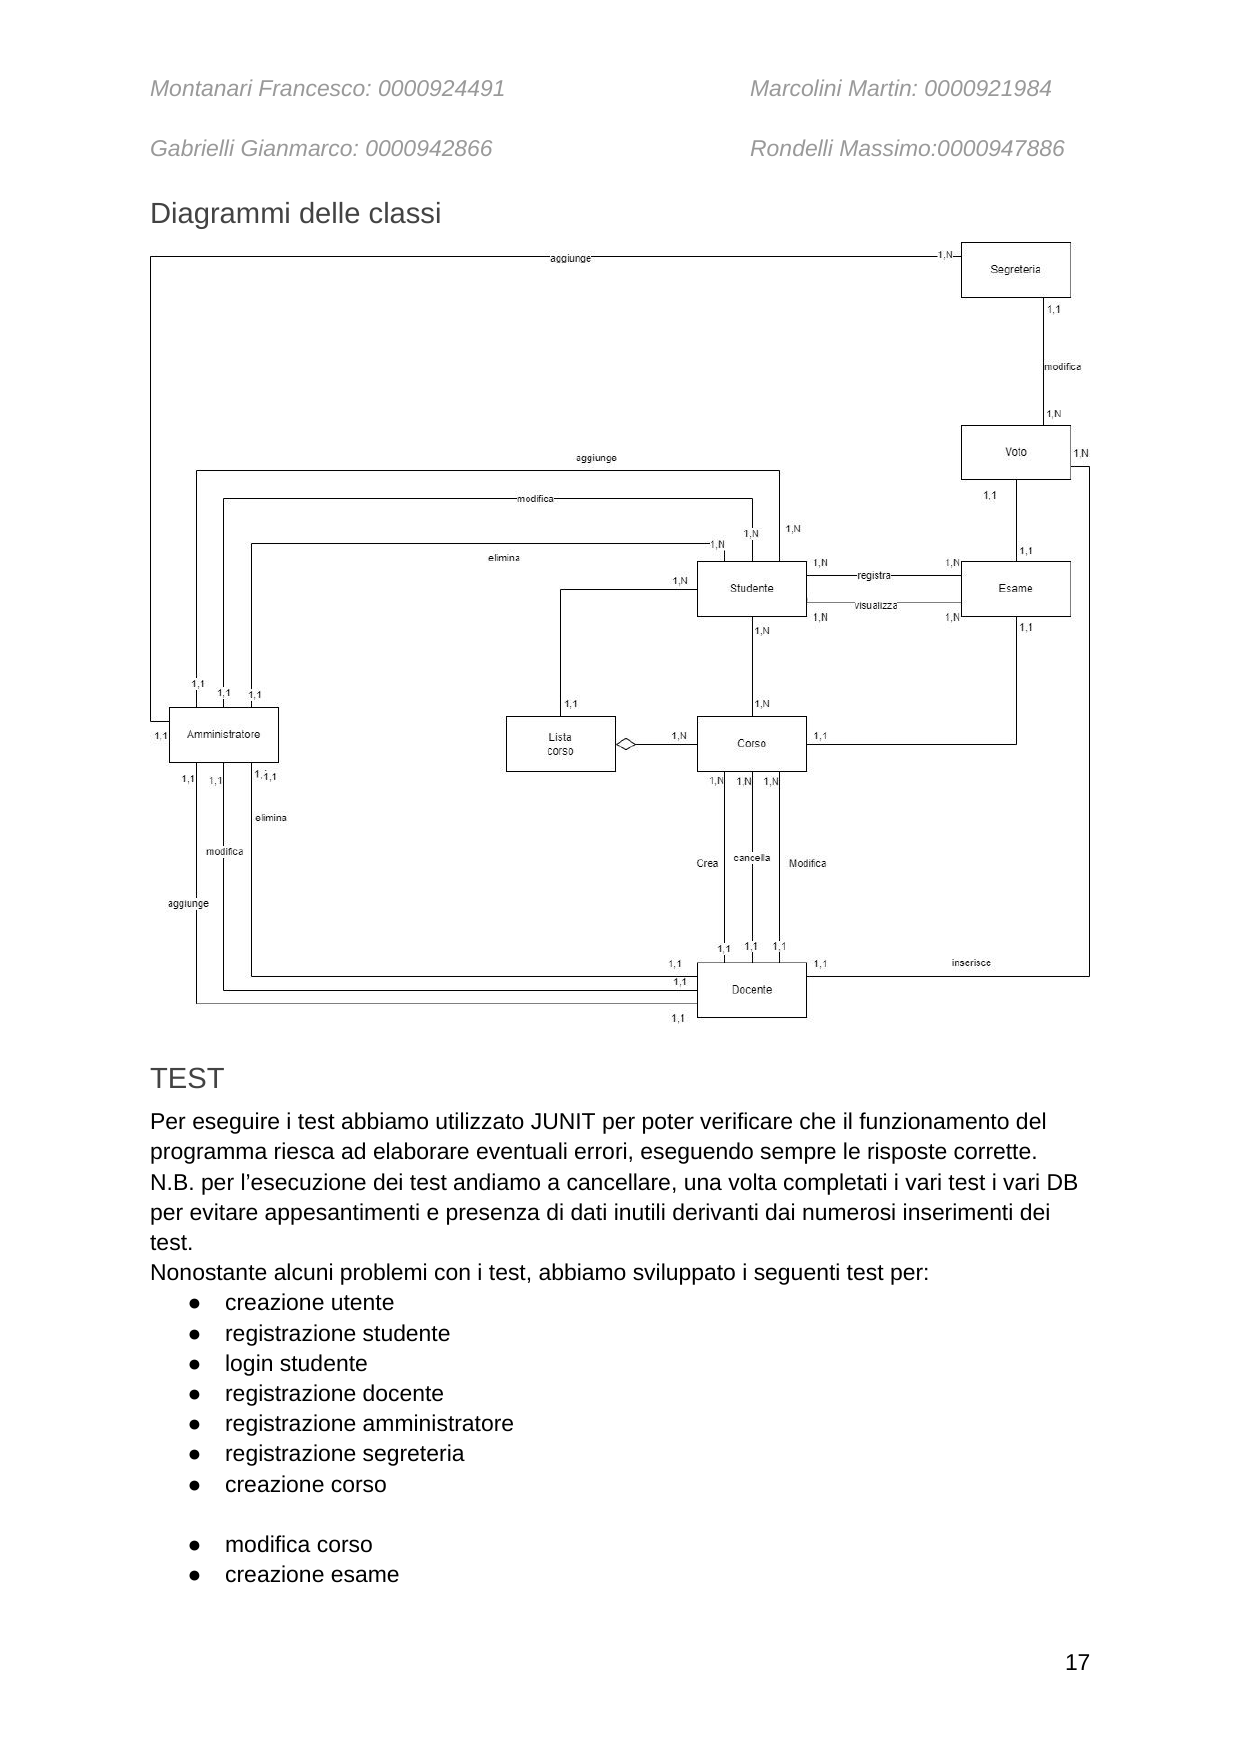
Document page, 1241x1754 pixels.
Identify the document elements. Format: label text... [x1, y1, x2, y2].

list registrazione segreteria [187, 1440, 1090, 1467]
list creazione utente [187, 1289, 1090, 1316]
picture [150, 242, 1091, 1024]
text Per eseguire i test abbiamo utilizzato JUNIT per poter verificare che il funzionamento del programma riesca ad elaborare eventuali errori, eseguendo sempre le risposte corrette. N.B. per l’esecuzione dei test andiamo a cancellare, una volta completati i vari test i vari DB per evitare appesantimenti e presenza di dati inutili derivanti dai numerosi inserimenti dei test. Nonostante alcuni problemi con i test, abbiamo sviluppato i seguenti test per: [150, 1108, 1090, 1285]
list registrazione studente [187, 1319, 1090, 1346]
subtitle TEST [150, 1061, 1090, 1095]
list creazione corso [187, 1471, 1090, 1497]
list modifica corso [187, 1531, 1090, 1557]
subtitle Diagrammi delle classi [150, 196, 1090, 229]
list registrazione docente [187, 1380, 1090, 1406]
list login studente [187, 1350, 1090, 1376]
list creazione esame [187, 1561, 1090, 1587]
list registrazione amministratore [187, 1410, 1090, 1436]
